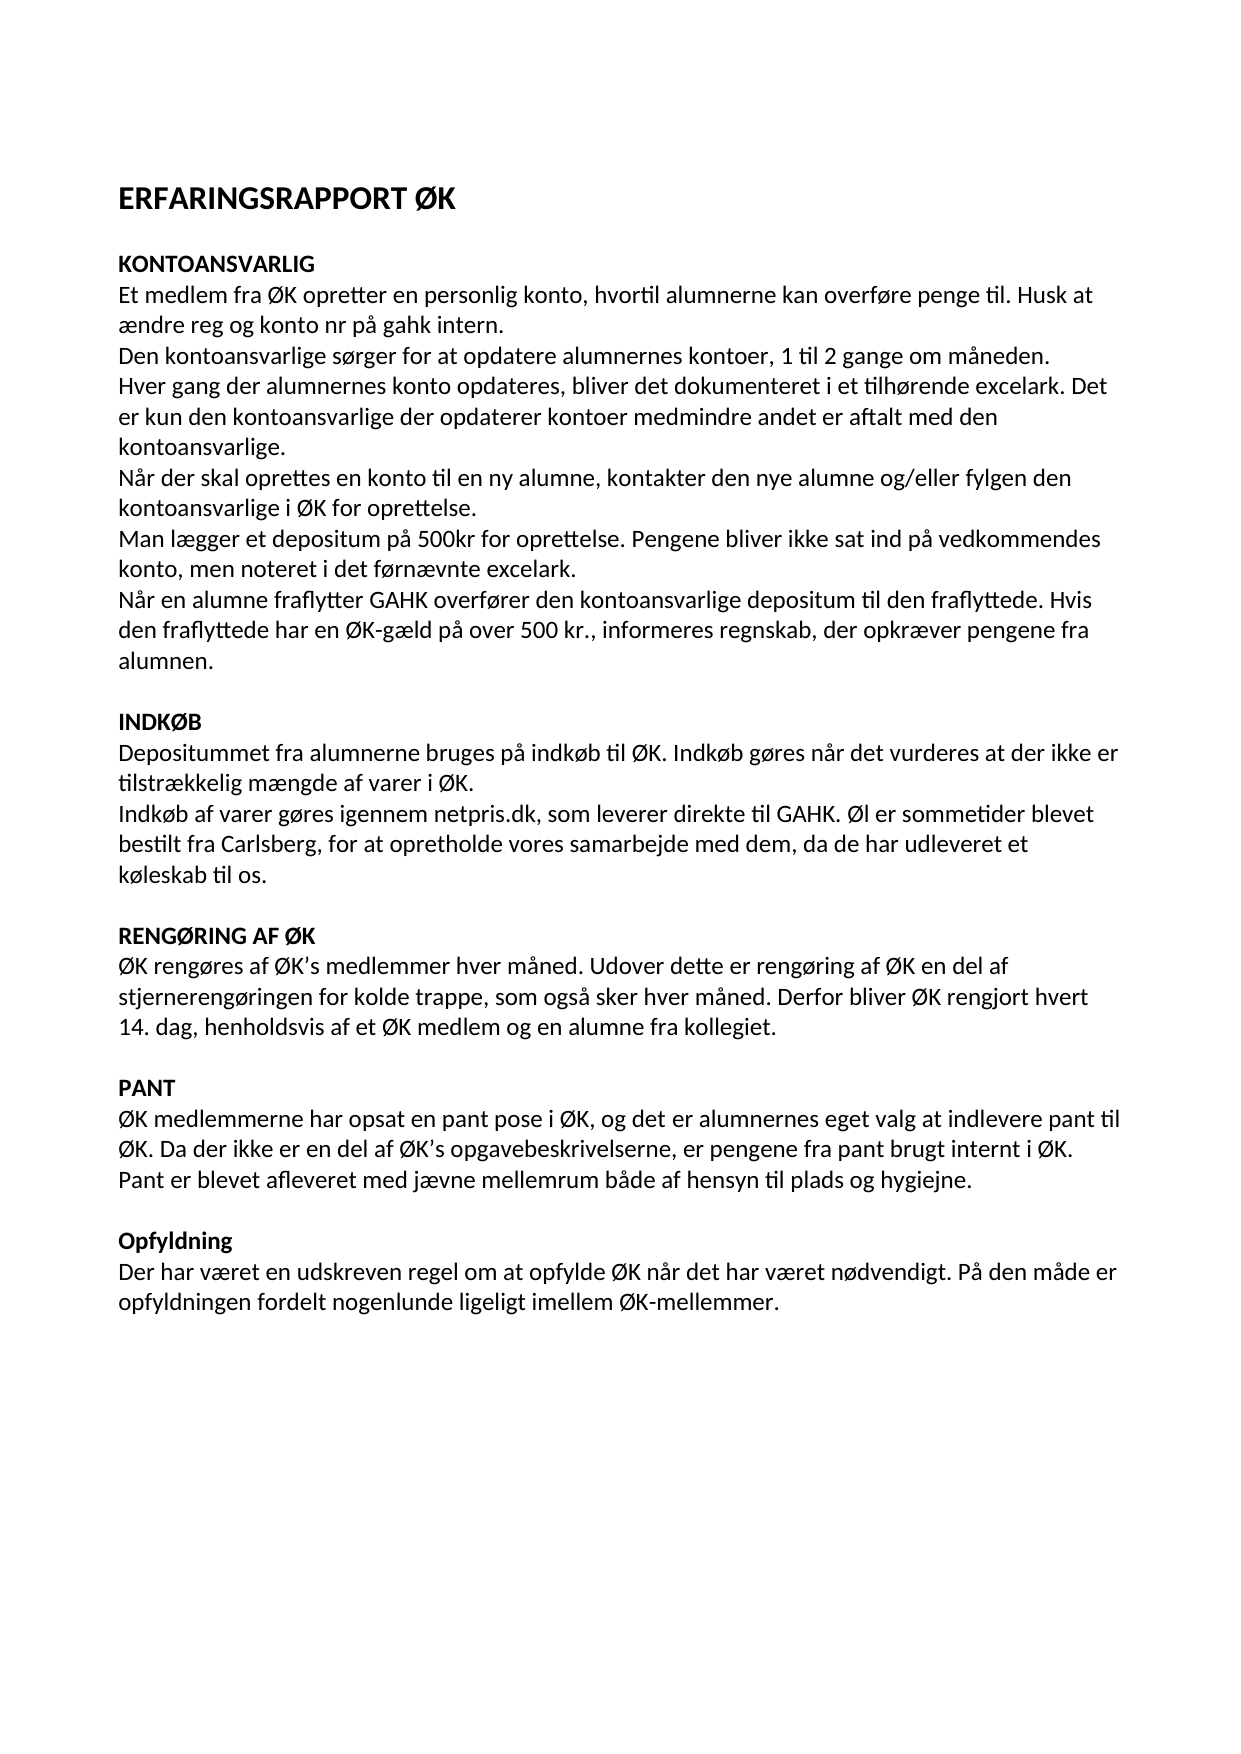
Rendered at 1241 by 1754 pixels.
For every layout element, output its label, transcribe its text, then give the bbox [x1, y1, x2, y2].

text ØK rengøres af ØK’s medlemmer hver måned. Udover dette er rengøring af ØK en del af stjernerengøringen for kolde trappe, som også sker hver måned. Derfor bliver ØK rengjort hvert 14. dag, henholdsvis af et ØK medlem og en alumne fra kollegiet. [118, 950, 1122, 1042]
text INDKØB [118, 706, 1122, 737]
text Man lægger et depositum på 500kr for oprettelse. Pengene bliver ikke sat ind på vedkommendes konto, men noteret i det førnævnte excelark. [118, 523, 1122, 584]
text Et medlem fra ØK opretter en personlig konto, hvortil alumnerne kan overføre penge til. Husk at ændre reg og konto nr på gahk intern. Den kontoansvarlige sørger for at opdatere alumnernes kontoer, 1 til 2 gange om måneden. [118, 279, 1122, 371]
text Depositummet fra alumnerne bruges på indkøb til ØK. Indkøb gøres når det vurderes at der ikke er tilstrækkelig mængde af varer i ØK. Indkøb af varer gøres igennem netpris.dk, som leverer direkte til GAHK. Øl er sommetider blevet bestilt fra Carlsberg, for at opretholde vores samarbejde med dem, da de har udleveret et køleskab til os. [118, 737, 1122, 889]
text Opfyldning [118, 1225, 1122, 1256]
text KONTOANSVARLIG [118, 248, 1122, 279]
text ERFARINGSRAPPORT ØK [118, 177, 1122, 218]
text PANT ØK medlemmerne har opsat en pant pose i ØK, og det er alumnernes eget valg at indlevere pant til ØK. Da der ikke er en del af ØK’s opgavebeskrivelserne, er pengene fra pant brugt internt i ØK. Pant er blevet afleveret med jævne mellemrum både af hensyn til plads og hygiejne. [118, 1072, 1122, 1194]
text Der har været en udskreven regel om at opfylde ØK når det har været nødvendigt. På den måde er opfyldningen fordelt nogenlunde ligeligt imellem ØK-mellemmer. [118, 1256, 1122, 1317]
text Hver gang der alumnernes konto opdateres, bliver det dokumenteret i et tilhørende excelark. Det er kun den kontoansvarlige der opdaterer kontoer medmindre andet er aftalt med den kontoansvarlige. [118, 371, 1122, 462]
text RENGØRING AF ØK [118, 920, 1122, 950]
text Når der skal oprettes en konto til en ny alumne, kontakter den nye alumne og/eller fylgen den kontoansvarlige i ØK for oprettelse. [118, 462, 1122, 523]
text Når en alumne fraflytter GAHK overfører den kontoansvarlige depositum til den fraflyttede. Hvis den fraflyttede har en ØK-gæld på over 500 kr., informeres regnskab, der opkræver pengene fra alumnen. [118, 584, 1122, 676]
